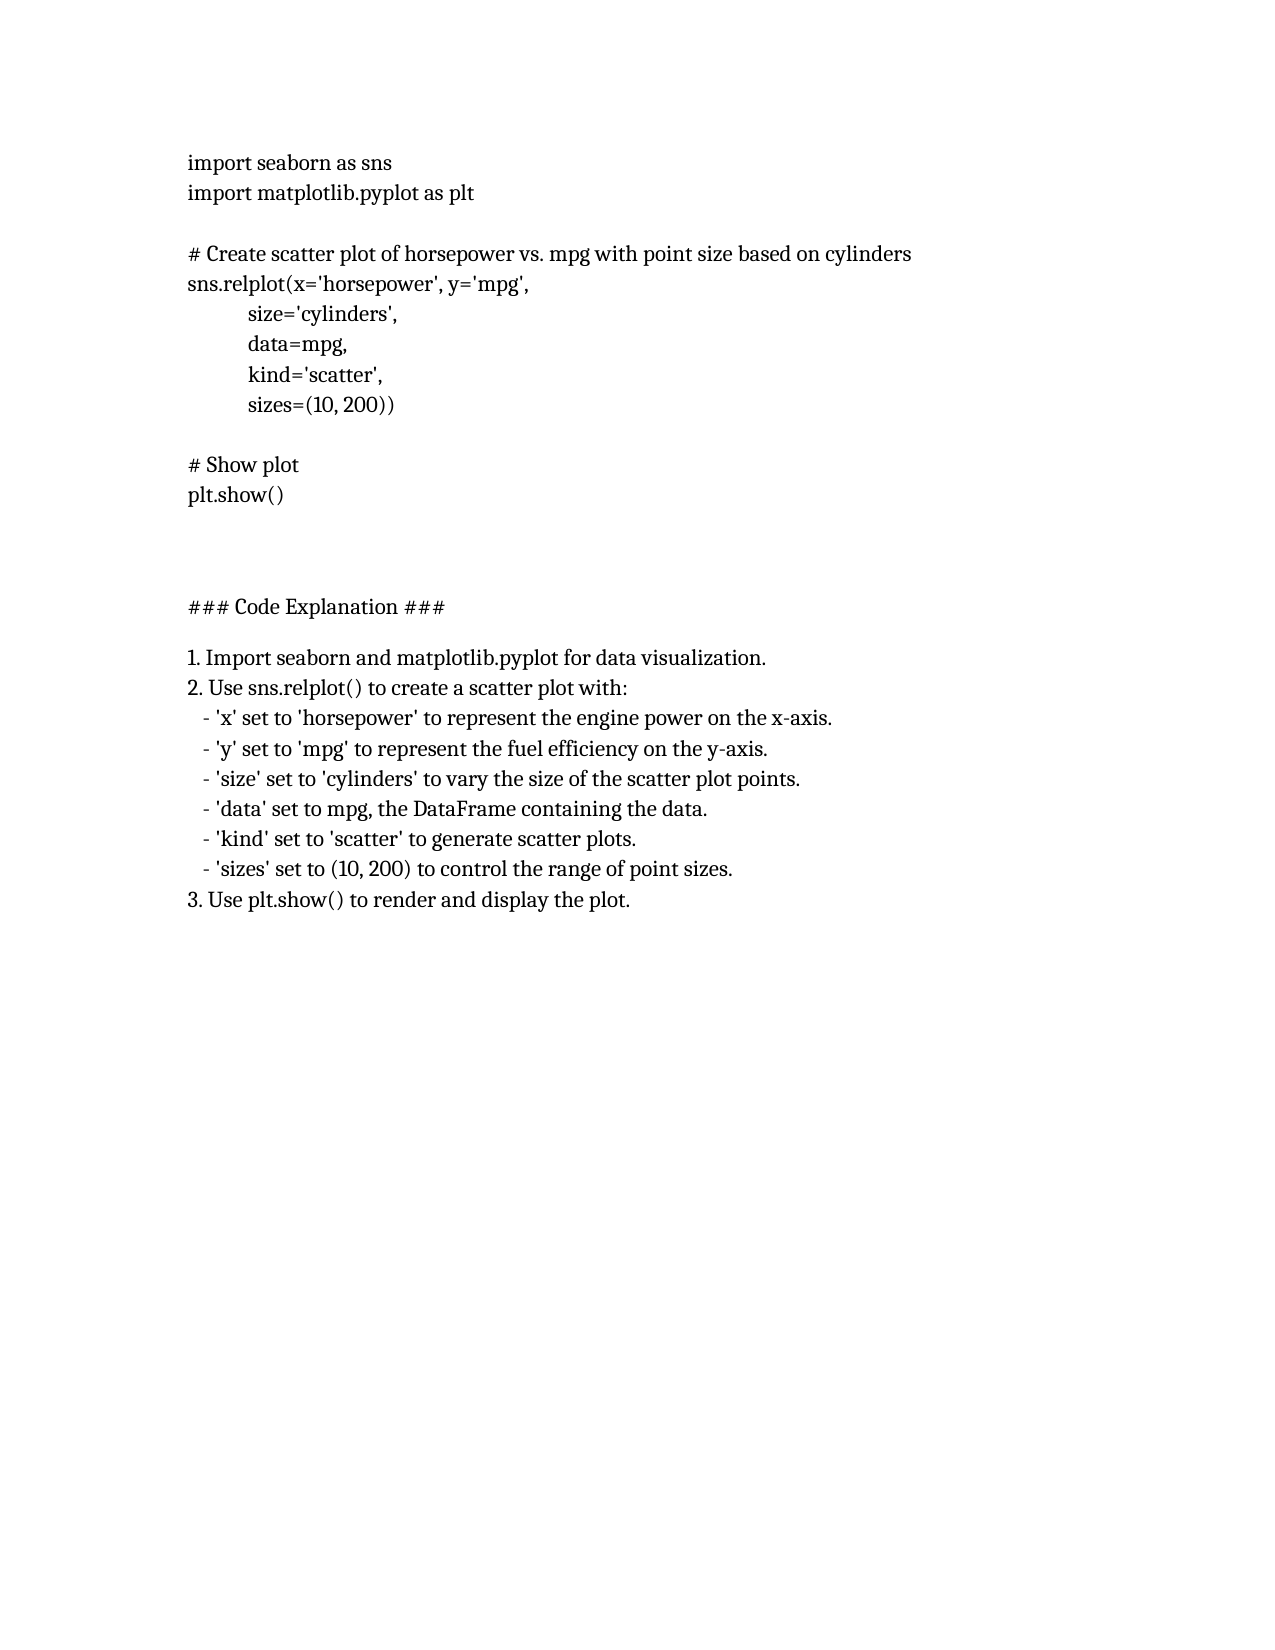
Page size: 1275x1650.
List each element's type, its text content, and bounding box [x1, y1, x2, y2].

text ### Code Explanation ### [187, 594, 1087, 620]
text 1. Import seaborn and matplotlib.pyplot for data visualization. 2. Use sns.relplot() to create a scatter plot with: - 'x' set to 'horsepower' to represent the engine power on the x-axis. - 'y' set to 'mpg' to represent the fuel efficiency on the y-axis. - 'size' set to 'cylinders' to vary the size of the scatter plot points. - 'data' set to mpg, the DataFrame containing the data. - 'kind' set to 'scatter' to generate scatter plots. - 'sizes' set to (10, 200) to control the range of point sizes. 3. Use plt.show() to render and display the plot. [187, 645, 1087, 913]
text import seaborn as sns import matplotlib.pyplot as plt # Create scatter plot of horsepower vs. mpg with point size based on cylinders sns.relplot(x='horsepower', y='mpg', size='cylinders', data=mpg, kind='scatter', sizes=(10, 200)) # Show plot plt.show() [187, 150, 1087, 569]
